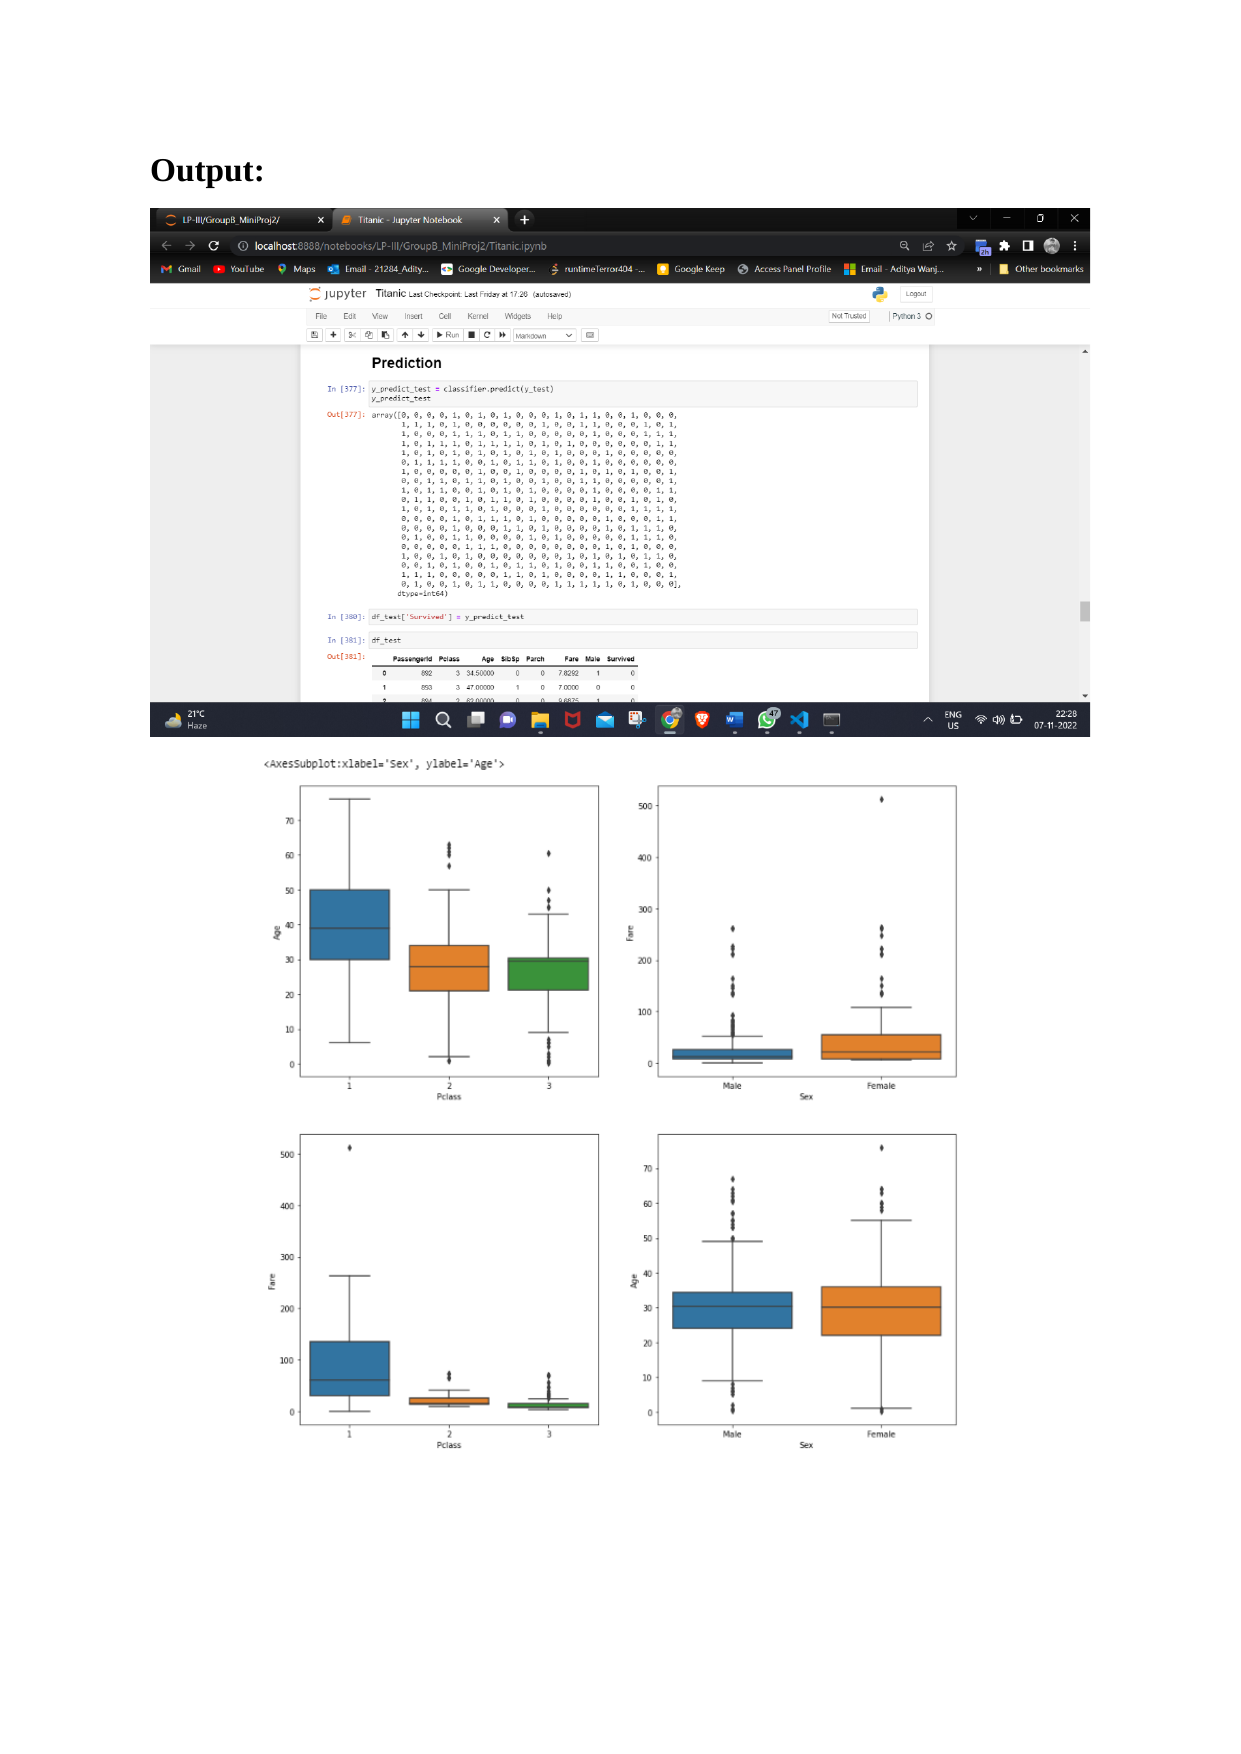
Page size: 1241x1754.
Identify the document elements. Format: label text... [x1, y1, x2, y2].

picture [260, 755, 980, 1469]
picture [150, 208, 1091, 737]
text Output: [150, 150, 1090, 188]
